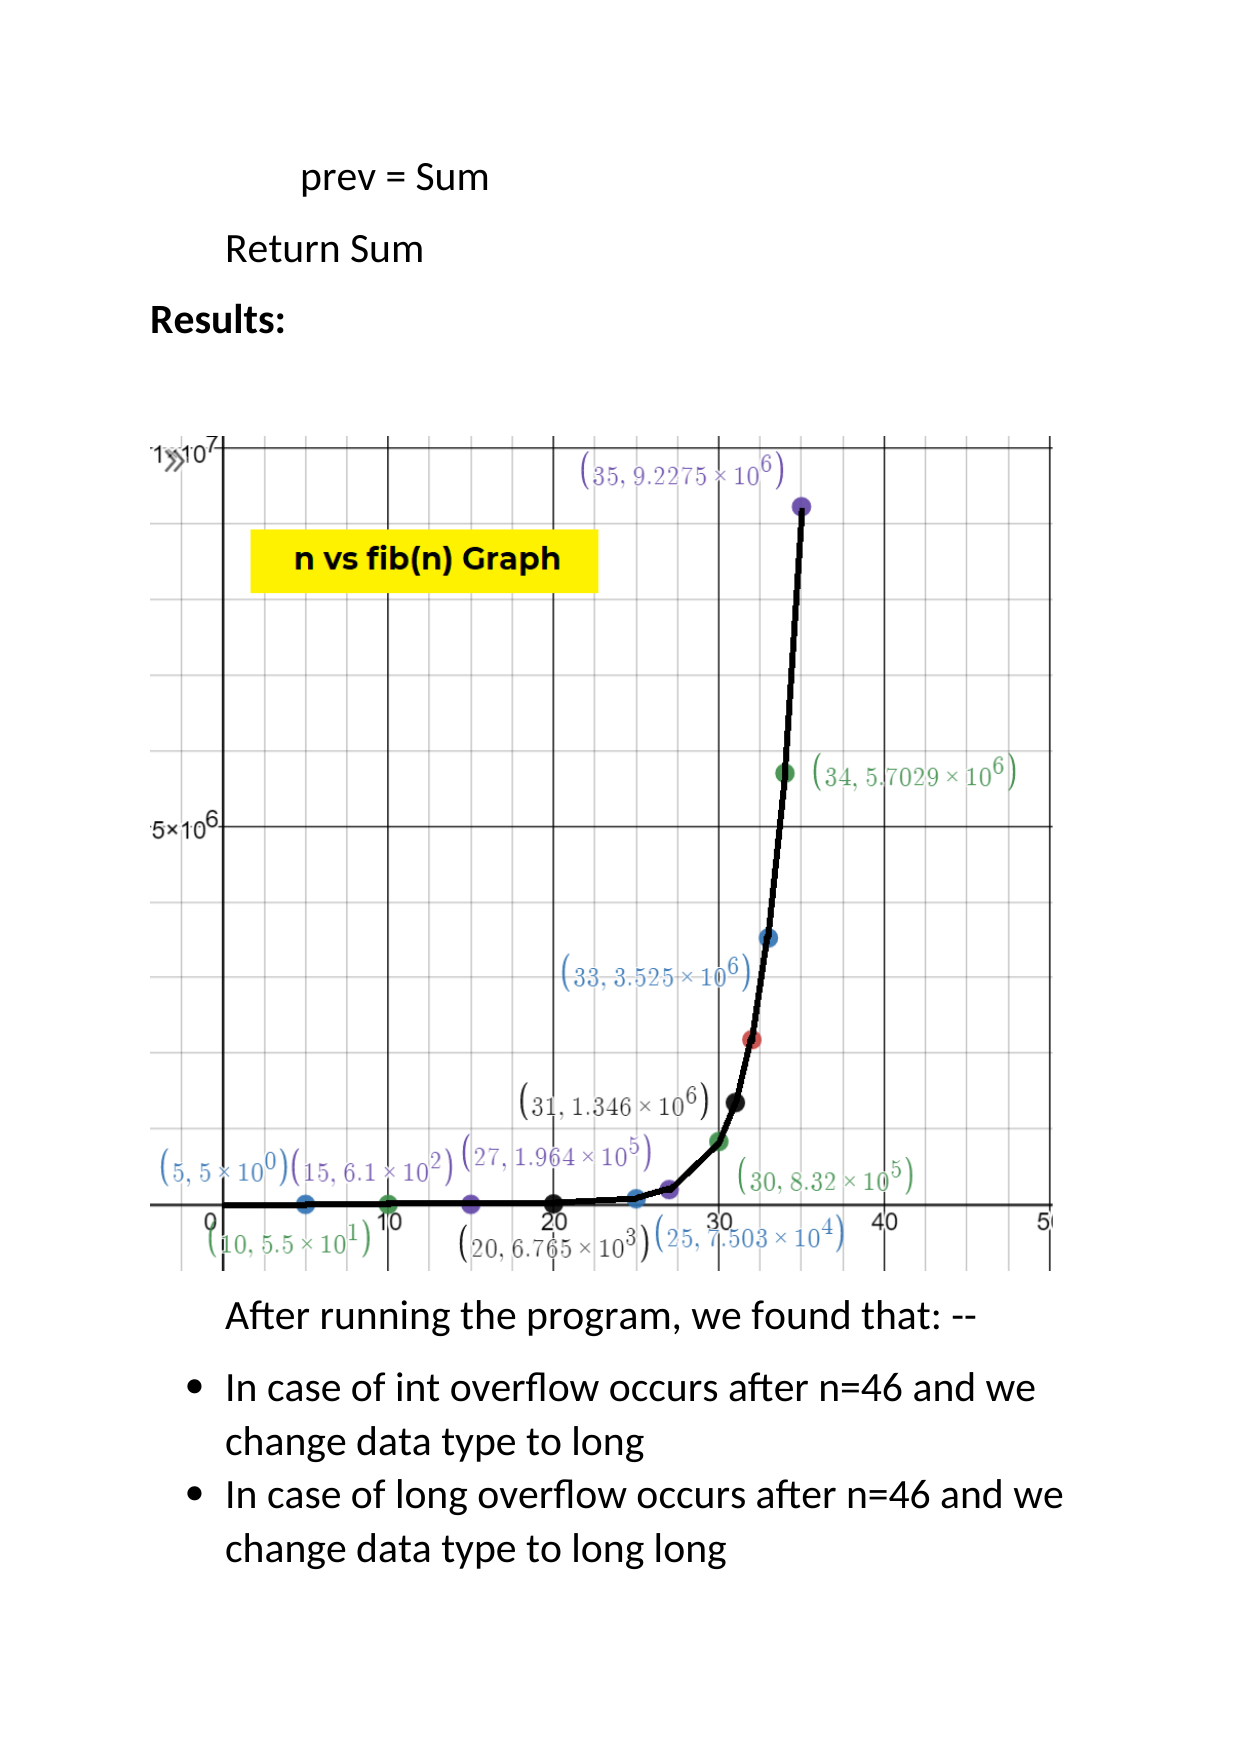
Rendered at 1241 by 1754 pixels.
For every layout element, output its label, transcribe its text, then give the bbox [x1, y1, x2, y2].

text prev = Sum [150, 150, 1090, 201]
text Return Sum [150, 222, 1090, 272]
list In case of long overflow occurs after n=46 and we change data type to long long [187, 1468, 1090, 1573]
text Results: [150, 293, 1090, 344]
text After running the program, we found that: -- [150, 1289, 1090, 1340]
picture [150, 436, 1053, 1271]
list In case of int overflow occurs after n=46 and we change data type to long [187, 1361, 1090, 1465]
